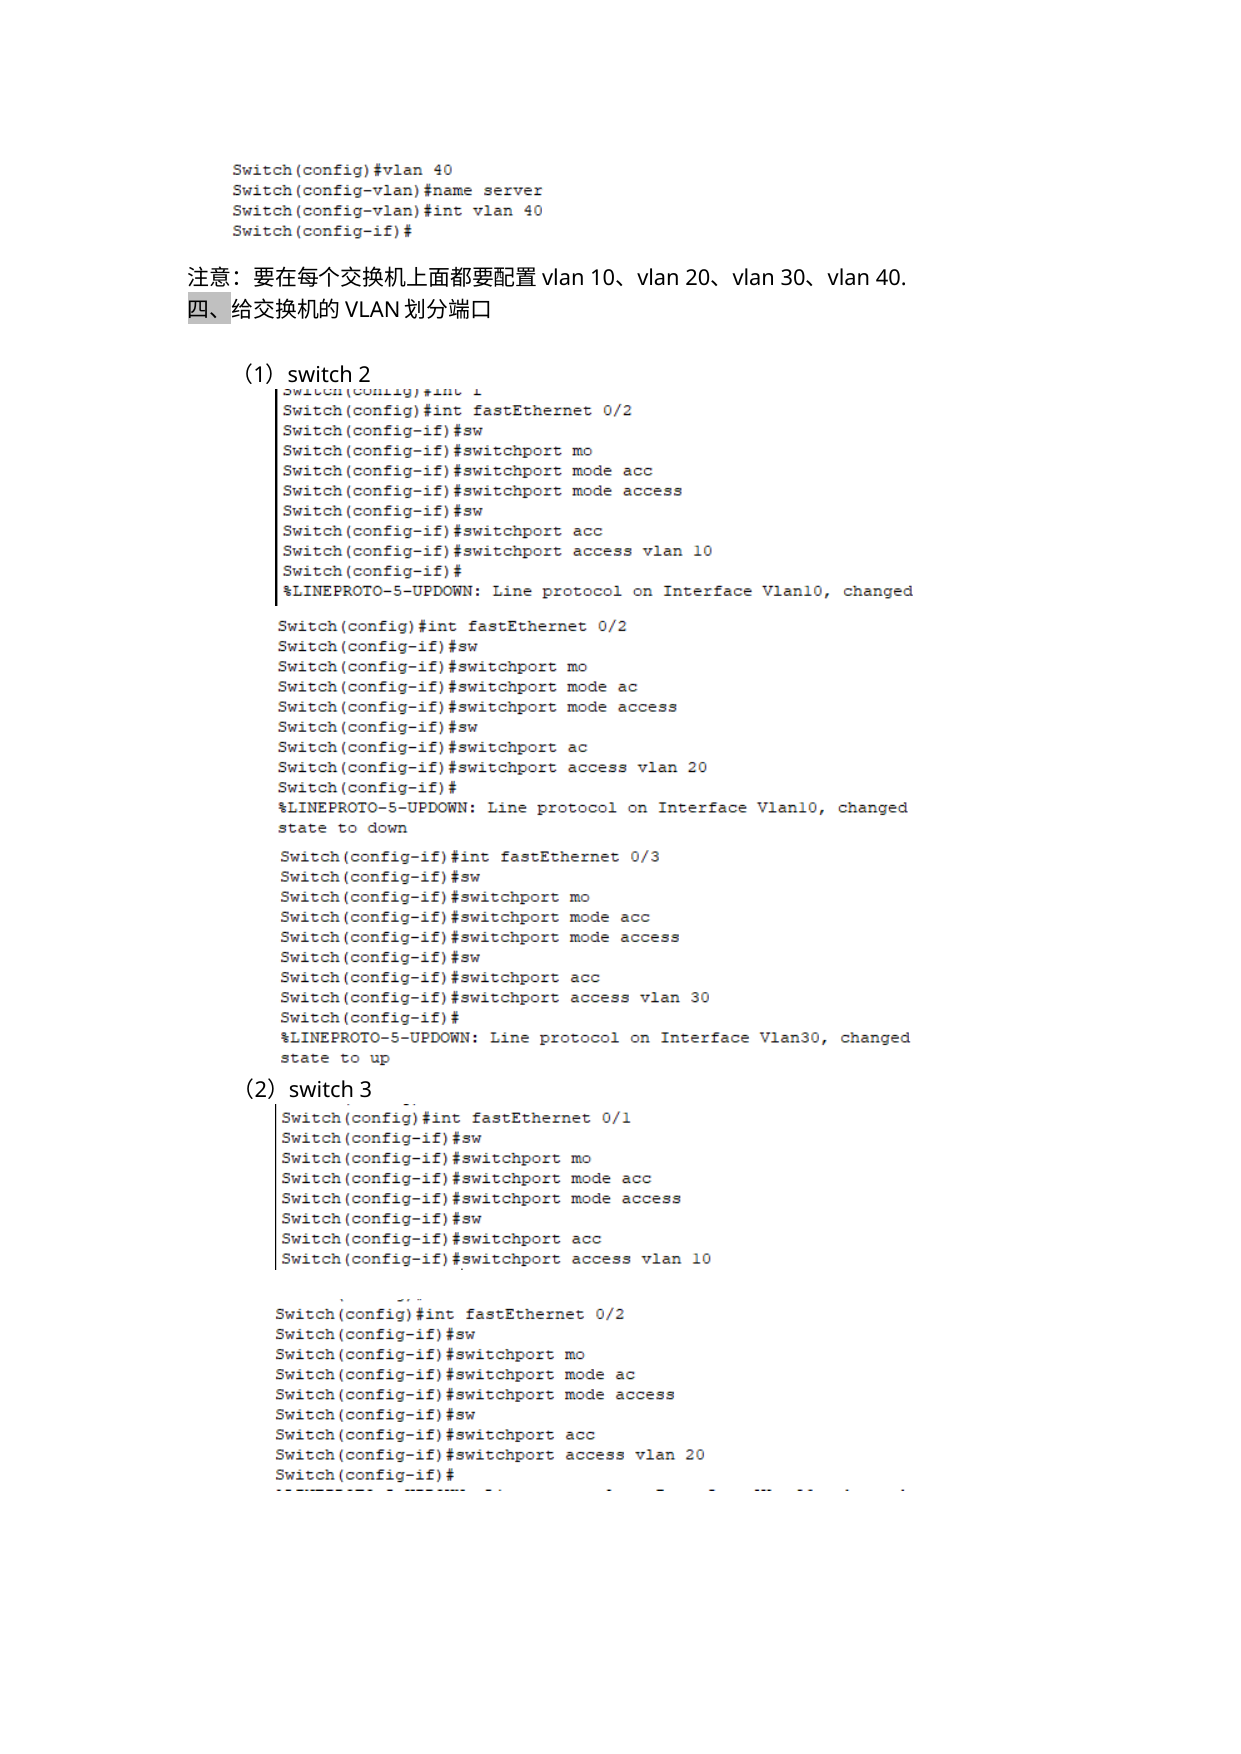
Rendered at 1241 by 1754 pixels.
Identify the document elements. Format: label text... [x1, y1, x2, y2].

text （1）switch 2 [187, 357, 1053, 389]
picture [231, 162, 620, 241]
picture [275, 844, 914, 1069]
picture [275, 1299, 913, 1491]
text 四、给交换机的VLAN划分端口 [231, 292, 1053, 324]
list （2）switch 3 [232, 1072, 1053, 1104]
picture [275, 1104, 773, 1270]
text 注意：要在每个交换机上面都要配置vlan 10、vlan 20、vlan 30、vlan 40. [187, 259, 1053, 292]
picture [275, 617, 924, 834]
picture [275, 389, 938, 606]
